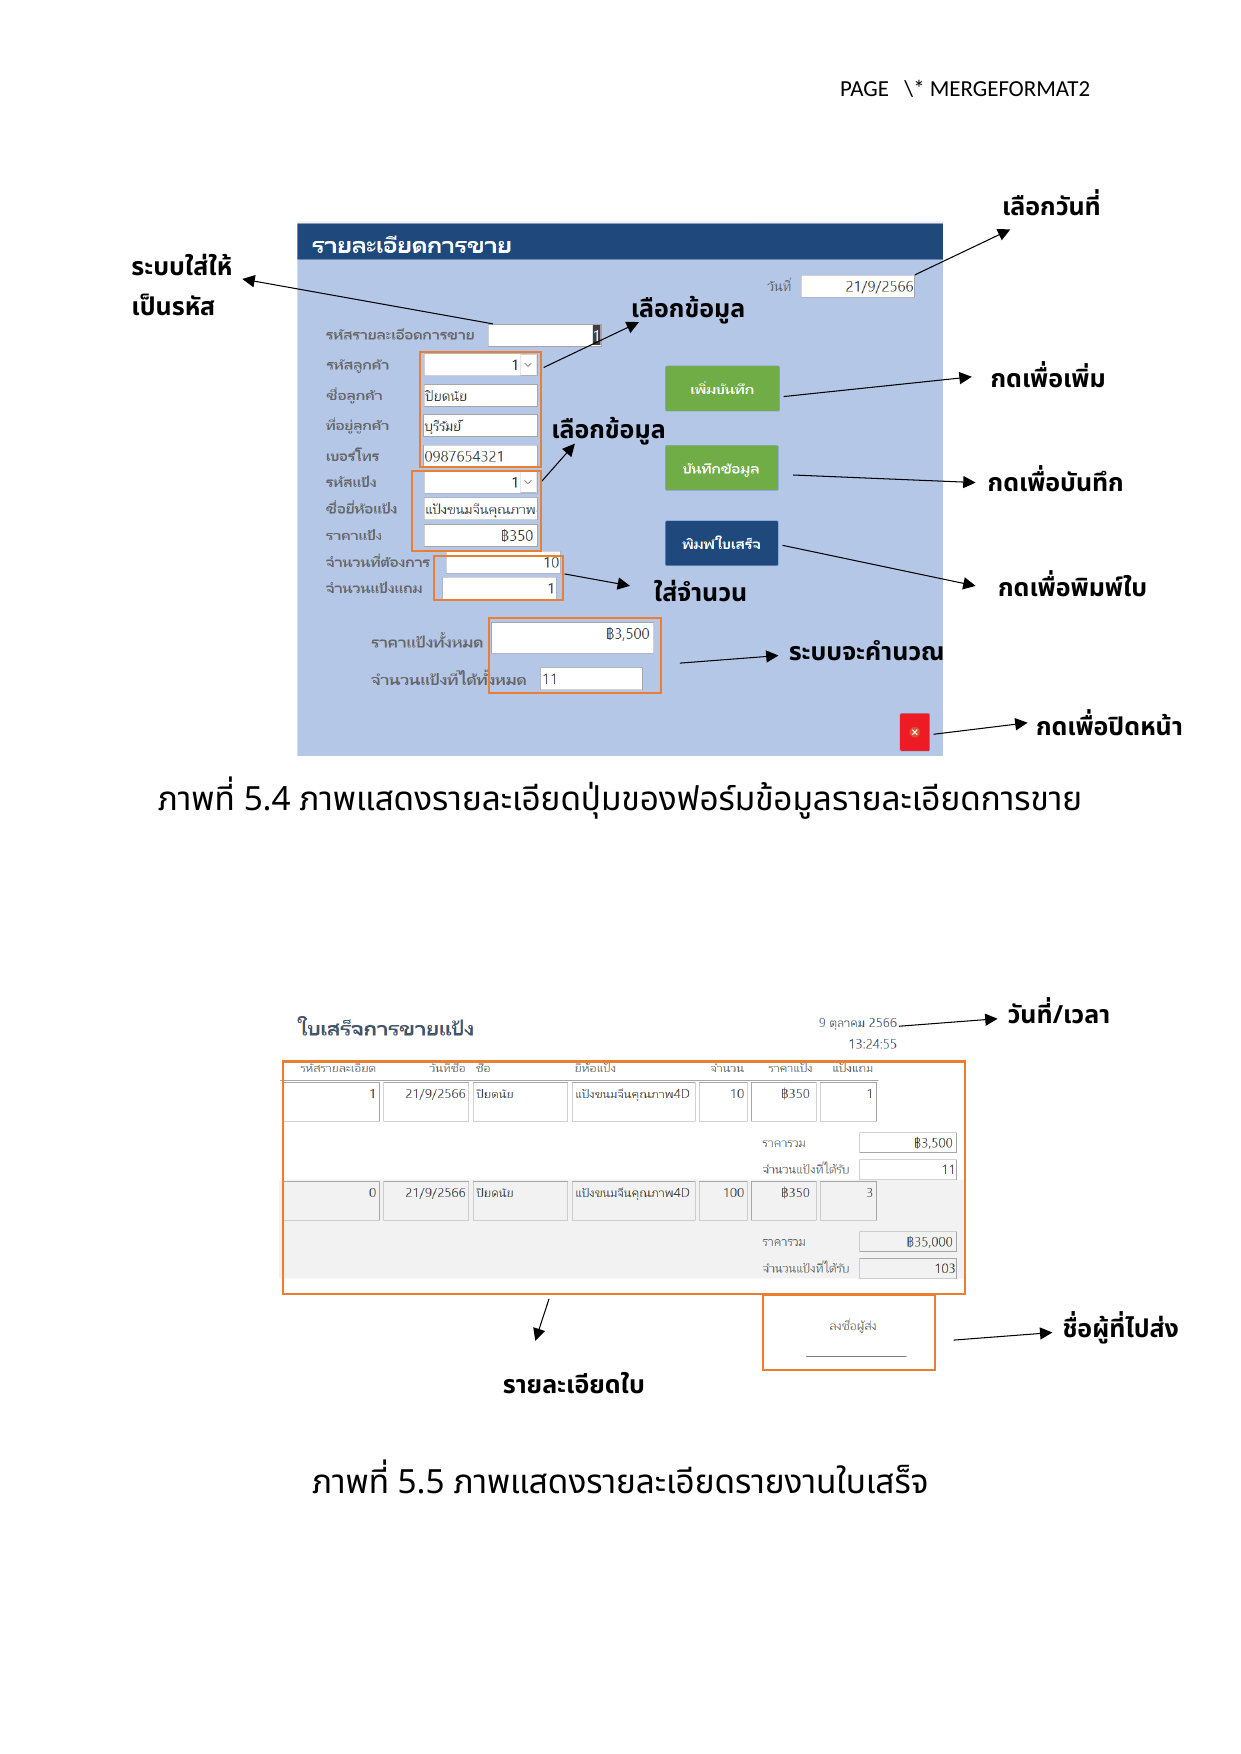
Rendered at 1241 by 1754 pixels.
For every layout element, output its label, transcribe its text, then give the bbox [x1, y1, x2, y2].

picture [297, 221, 943, 756]
text ภาพที่ 5.5 ภาพแสดงรายละเอียดรายงานใบเสร็จ [150, 1457, 1090, 1508]
picture [284, 1063, 964, 1293]
picture [274, 989, 966, 1361]
picture [764, 1296, 934, 1361]
text ภาพที่ 5.4 ภาพแสดงรายละเอียดปุ่มของฟอร์มข้อมูลรายละเอียดการขาย [150, 774, 1090, 825]
picture [936, 1295, 966, 1361]
